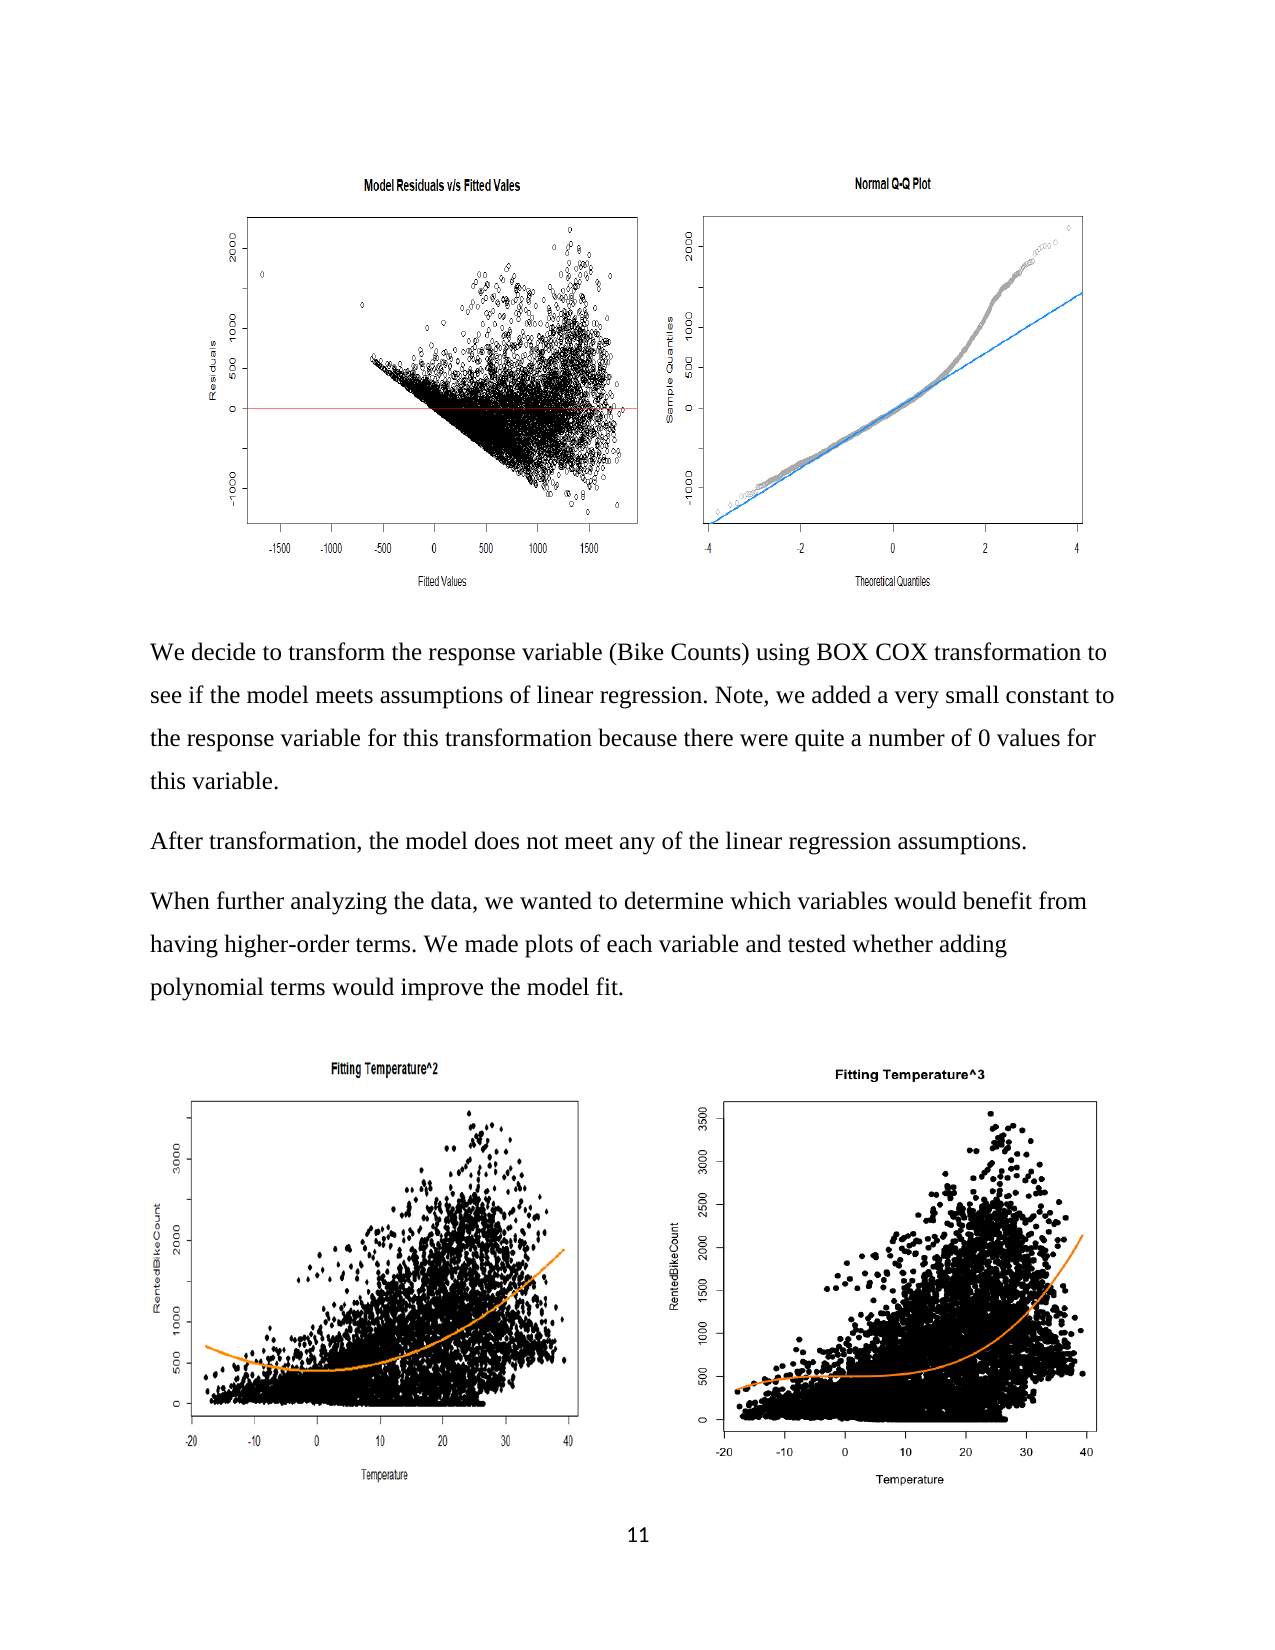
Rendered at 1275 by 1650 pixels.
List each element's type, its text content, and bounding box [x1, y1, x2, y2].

text We decide to transform the response variable (Bike Counts) using BOX COX transformation to see if the model meets assumptions of linear regression. Note, we added a very small constant to the response variable for this transformation because there were quite a number of 0 values for this variable. [150, 637, 1125, 795]
text After transformation, the model does not meet any of the linear regression assumptions. [150, 826, 1125, 855]
text When further analyzing the data, we wanted to determine which variables would benefit from having higher-order terms. We made plots of each variable and tested whether adding polynomial terms would improve the model fit. [150, 886, 1125, 1001]
picture [665, 1046, 1125, 1500]
picture [150, 1033, 599, 1500]
picture [663, 150, 1103, 606]
picture [206, 151, 658, 606]
